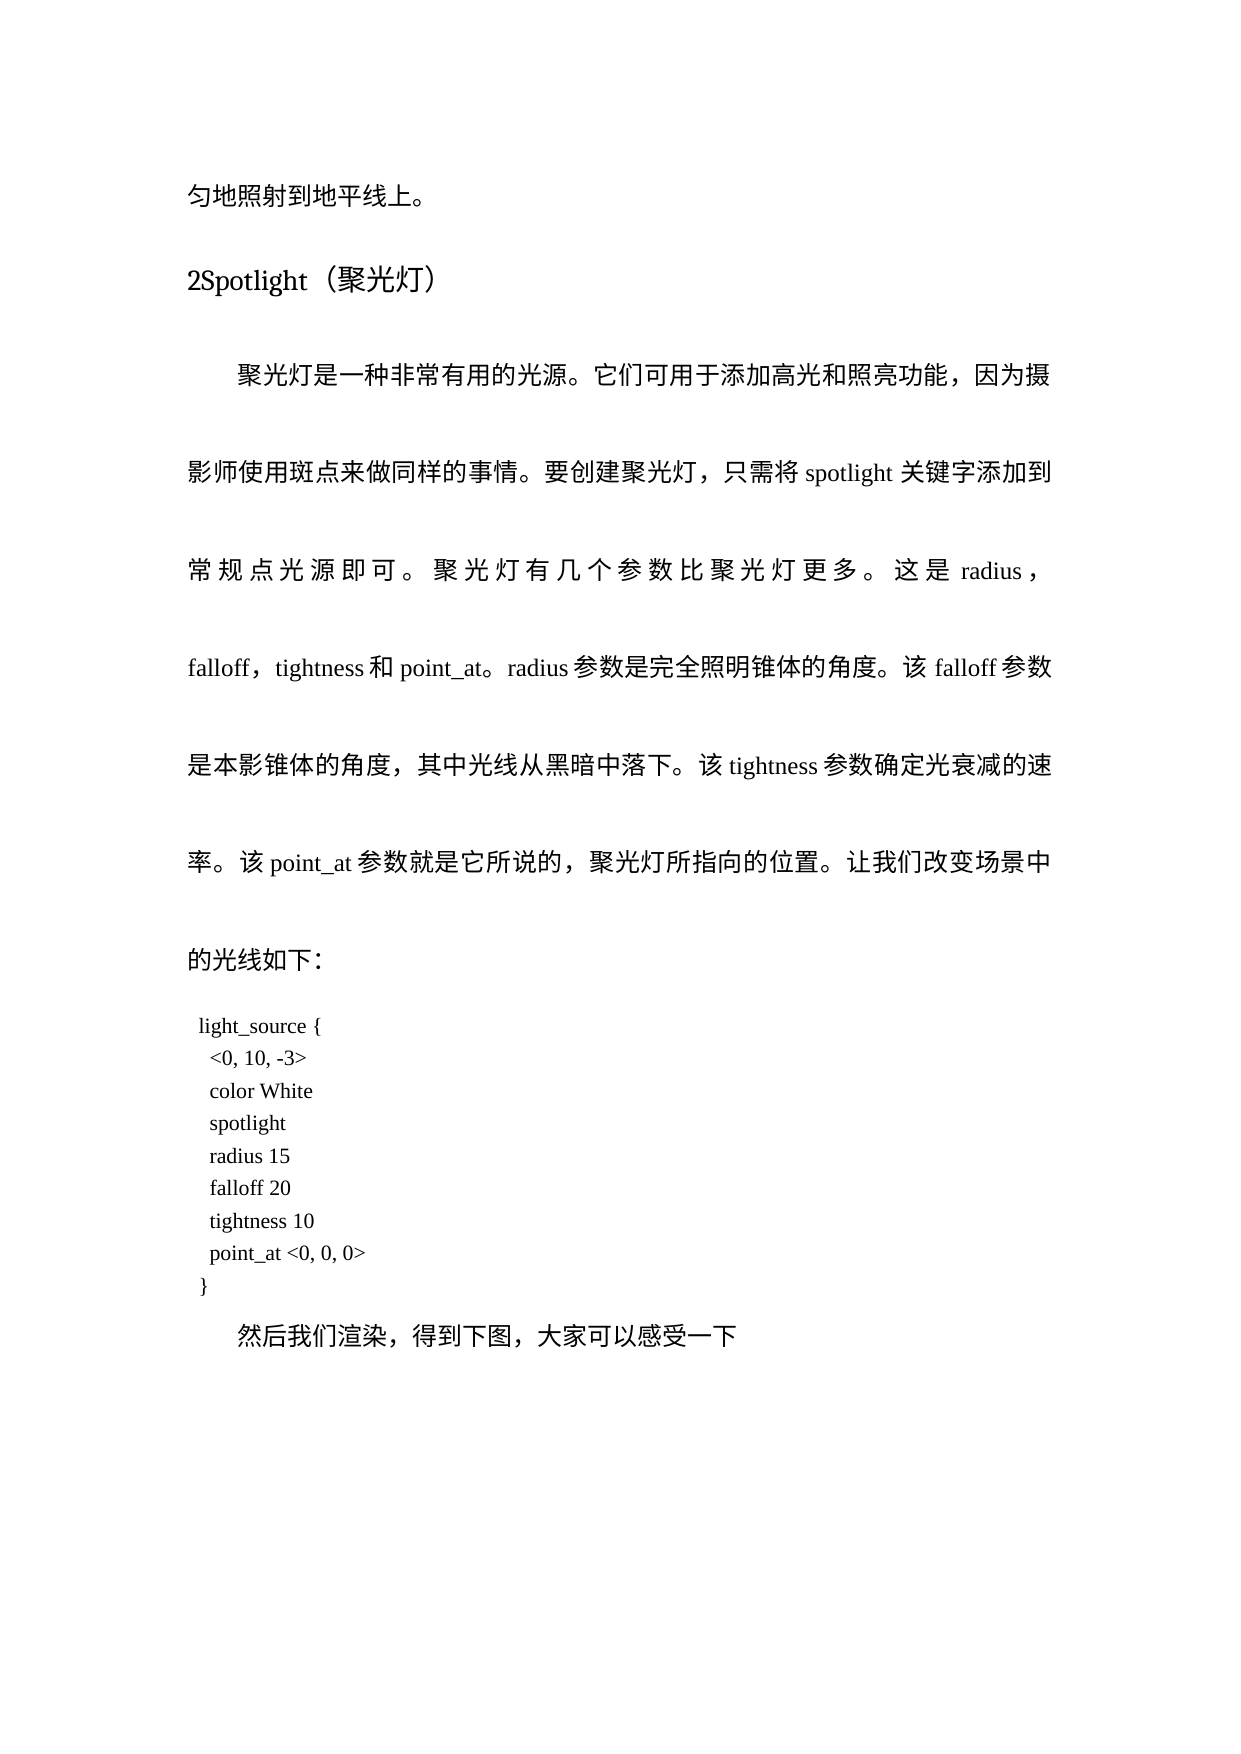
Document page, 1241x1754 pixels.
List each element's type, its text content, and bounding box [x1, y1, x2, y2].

text 聚光灯是一种非常有用的光源。它们可用于添加高光和照亮功能，因为摄影师使用斑点来做同样的事情。要创建聚光灯，只需将spotlight 关键字添加到常规点光源即可。聚光灯有几个参数比聚光灯更多。这是radius， falloff，tightness和point_at。radius参数是完全照明锥体的角度。该falloff参数是本影锥体的角度，其中光线从黑暗中落下。该tightness参数确定光衰减的速率。该point_at参数就是它所说的，聚光灯所指向的位置。让我们改变场景中的光线如下： [187, 341, 1053, 991]
text } [187, 1269, 1053, 1302]
text falloff 20 [187, 1172, 1053, 1204]
text light_source { [187, 1009, 1053, 1042]
subtitle 2Spotlight（聚光灯） [187, 245, 1053, 310]
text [187, 162, 1053, 227]
text <0, 10, -3> [187, 1042, 1053, 1074]
text radius 15 [187, 1139, 1053, 1172]
text 然后我们渲染，得到下图，大家可以感受一下 [187, 1302, 1053, 1367]
text color White [187, 1074, 1053, 1107]
text spotlight [187, 1107, 1053, 1139]
text tightness 10 [187, 1204, 1053, 1237]
text point_at <0, 0, 0> [187, 1237, 1053, 1269]
